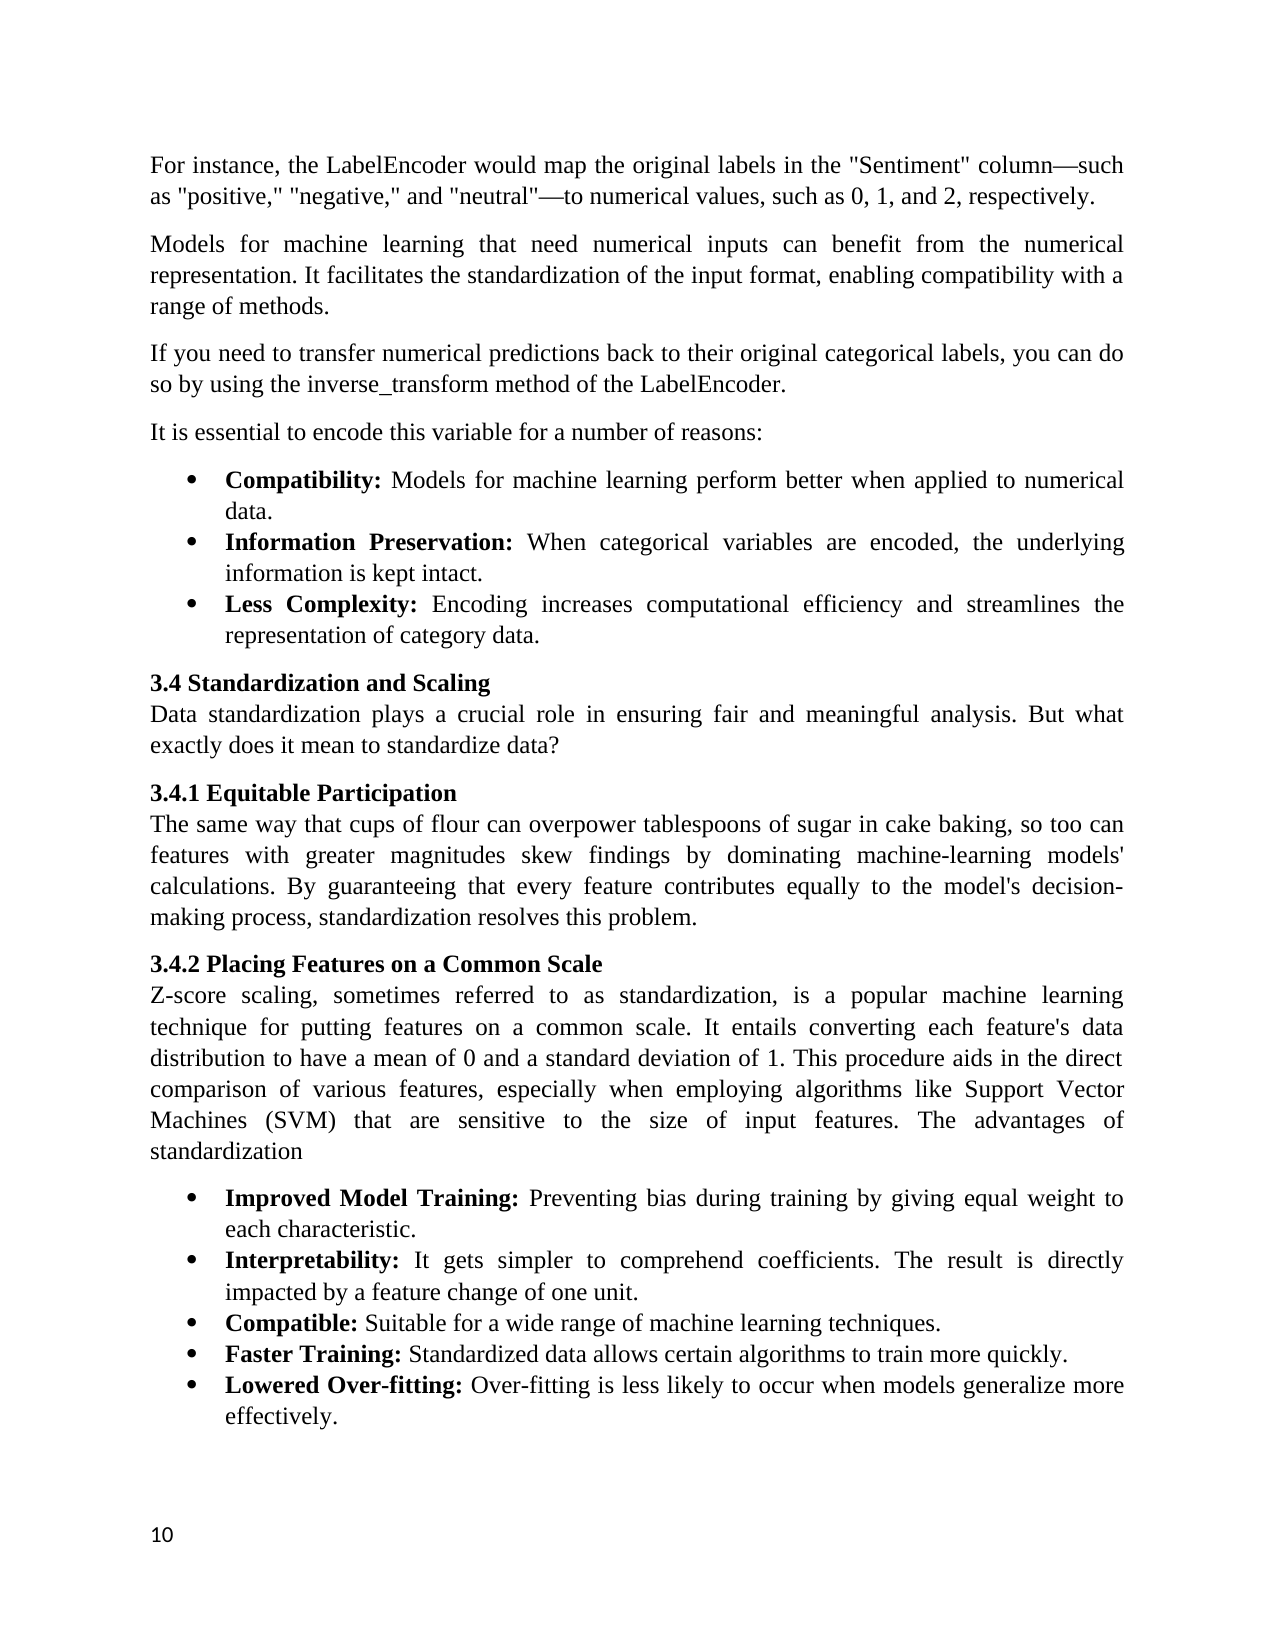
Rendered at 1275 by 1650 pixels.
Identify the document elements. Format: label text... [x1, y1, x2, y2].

list Interpretability: It gets simpler to comprehend coefficients. The result is directly impacted by a feature change of one unit. [187, 1246, 1125, 1305]
list Information Preservation: When categorical variables are encoded, the underlying information is kept intact. [187, 527, 1125, 587]
list Faster Training: Standardized data allows certain algorithms to train more quickly. [187, 1339, 1125, 1367]
text The same way that cups of flour can overpower tablespoons of sugar in cake baking, so too can features with greater magnitudes skew findings by dominating machine-learning models' calculations. By guaranteeing that every feature contributes equally to the model's decision-making process, standardization resolves this problem. [150, 809, 1125, 931]
list Less Complexity: Encoding increases computational efficiency and streamlines the representation of category data. [187, 589, 1125, 649]
subtitle 3.4.2 Placing Features on a Common Scale [150, 949, 1125, 978]
text Data standardization plays a crucial role in ensuring fair and meaningful analysis. But what exactly does it mean to standardize data? [150, 699, 1125, 759]
subtitle 3.4 Standardization and Scaling [150, 668, 1125, 697]
text It is essential to encode this variable for a number of reasons: [150, 417, 1125, 446]
list Compatibility: Models for machine learning perform better when applied to numerical data. [187, 465, 1125, 525]
text Models for machine learning that need numerical inputs can benefit from the numerical representation. It facilitates the standardization of the input format, enabling compatibility with a range of methods. [150, 229, 1125, 319]
list Lowered Over-fitting: Over-fitting is less likely to occur when models generalize more effectively. [187, 1370, 1125, 1429]
list Compatible: Suitable for a wide range of machine learning techniques. [187, 1308, 1125, 1336]
subtitle 3.4.1 Equitable Participation [150, 778, 1125, 806]
text If you need to transfer numerical predictions back to their original categorical labels, you can do so by using the inverse_transform method of the LabelEncoder. [150, 338, 1125, 398]
text For instance, the LabelEncoder would map the original labels in the "Sentiment" column—such as "positive," "negative," and "neutral"—to numerical values, such as 0, 1, and 2, respectively. [150, 150, 1125, 210]
list Improved Model Training: Preventing bias during training by giving equal weight to each characteristic. [187, 1183, 1125, 1243]
text Z-score scaling, sometimes referred to as standardization, is a popular machine learning technique for putting features on a common scale. It entails converting each feature's data distribution to have a mean of 0 and a standard deviation of 1. This procedure aids in the direct comparison of various features, especially when employing algorithms like Support Vector Machines (SVM) that are sensitive to the size of input features. The advantages of standardization [150, 981, 1125, 1164]
